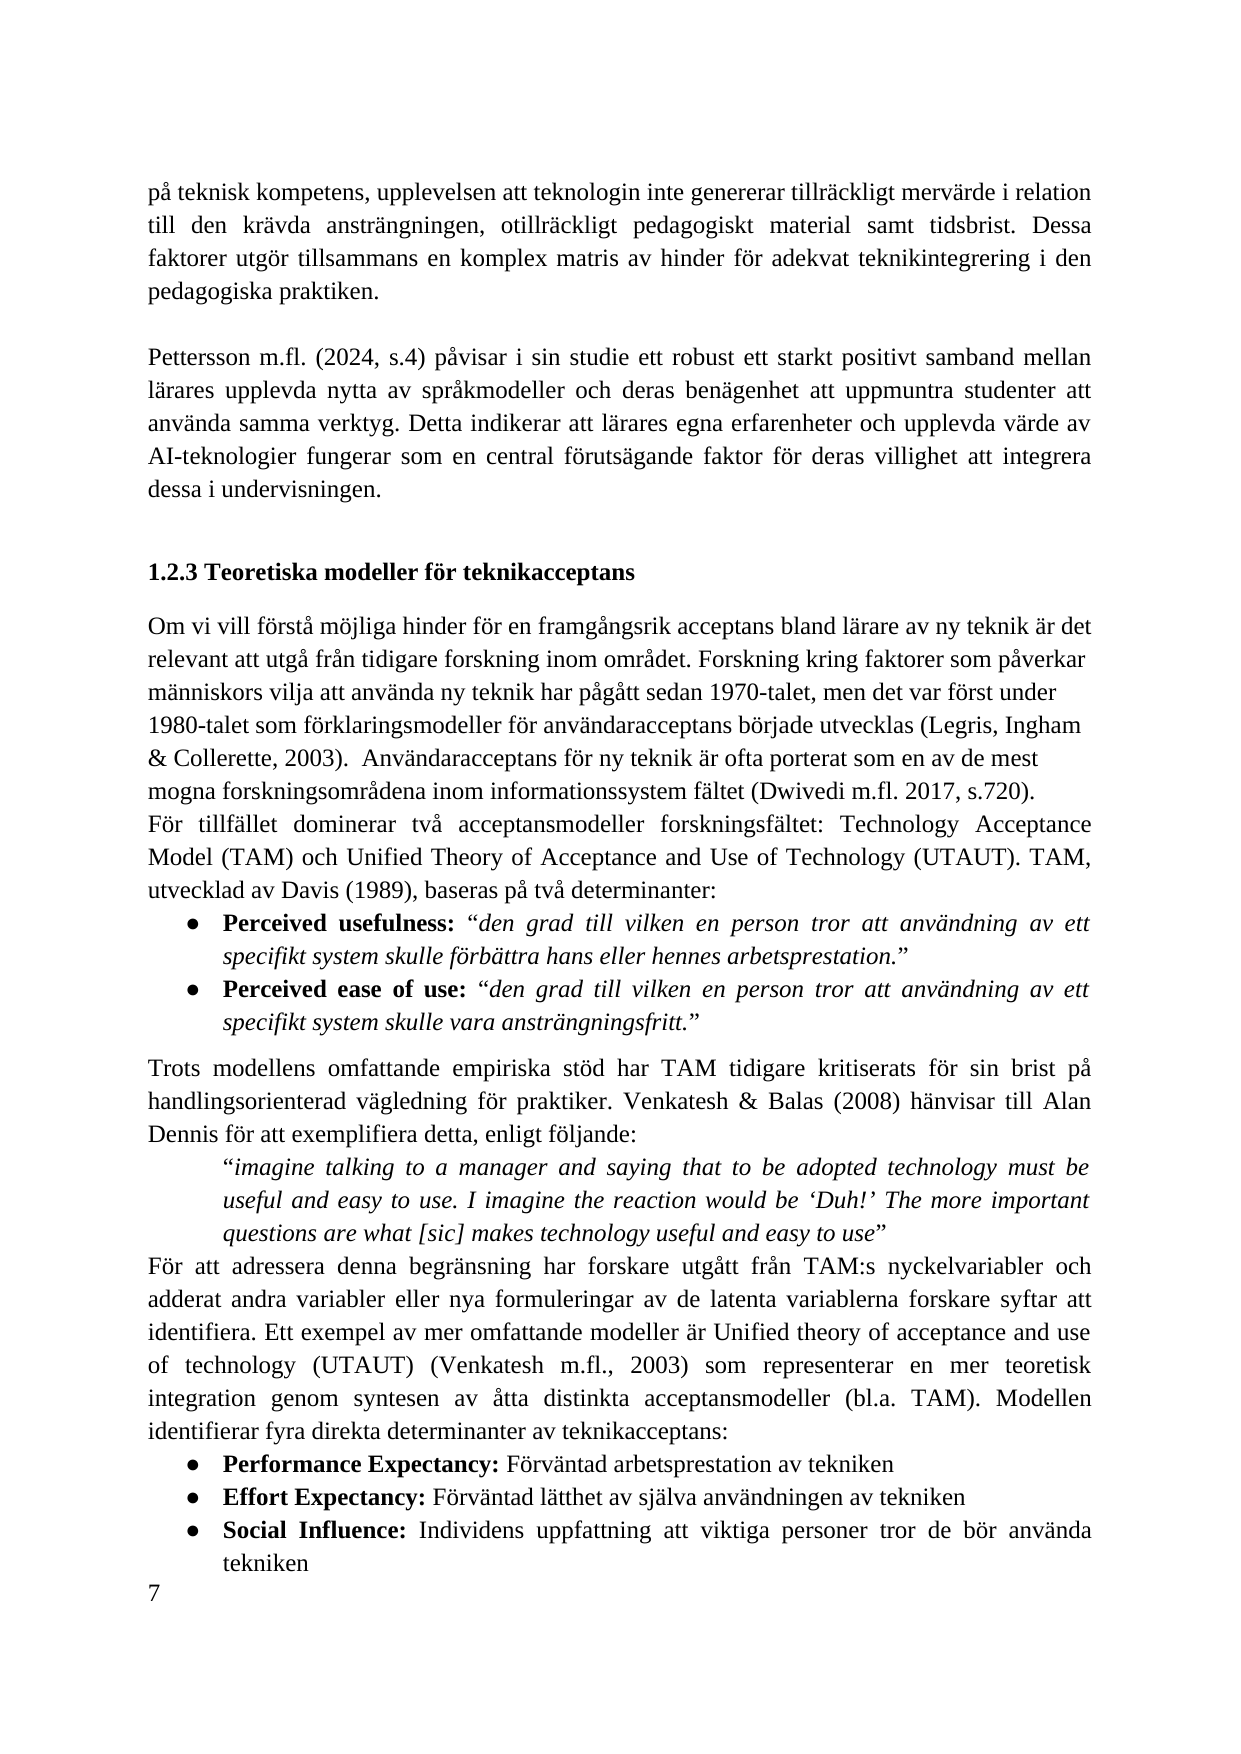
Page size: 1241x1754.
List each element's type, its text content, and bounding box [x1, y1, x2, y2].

list Perceived ease of use: “den grad till vilken en person tror att användning av ett specifikt system skulle vara ansträngningsfritt.” [185, 974, 1092, 1036]
text “imagine talking to a manager and saying that to be adopted technology must be useful and easy to use. I imagine the reaction would be ‘Duh!’ The more important questions are what [sic] makes technology useful and easy to use” [223, 1152, 1092, 1247]
subtitle 1.2.3 Teoretiska modeller för teknikacceptans [148, 557, 1092, 586]
list Perceived usefulness: “den grad till vilken en person tror att användning av ett specifikt system skulle förbättra hans eller hennes arbetsprestation.” [185, 908, 1092, 970]
text För tillfället dominerar två acceptansmodeller forskningsfältet: Technology Acceptance Model (TAM) och Unified Theory of Acceptance and Use of Technology (UTAUT). TAM, utvecklad av Davis (1989), baseras på två determinanter: [148, 809, 1092, 904]
text För att adressera denna begränsning har forskare utgått från TAM:s nyckelvariabler och adderat andra variabler eller nya formuleringar av de latenta variablerna forskare syftar att identifiera. Ett exempel av mer omfattande modeller är Unified theory of acceptance and use of technology (UTAUT) (Venkatesh m.fl., 2003) som representerar en mer teoretisk integration genom syntesen av åtta distinkta acceptansmodeller (bl.a. TAM). Modellen identifierar fyra direkta determinanter av teknikacceptans: [148, 1251, 1092, 1445]
text Trots modellens omfattande empiriska stöd har TAM tidigare kritiserats för sin brist på handlingsorienterad vägledning för praktiker. Venkatesh & Balas (2008) hänvisar till Alan Dennis för att exemplifiera detta, enligt följande: [148, 1053, 1092, 1148]
list Performance Expectancy: Förväntad arbetsprestation av tekniken [185, 1449, 1092, 1478]
list Effort Expectancy: Förväntad lätthet av själva användningen av tekniken [185, 1482, 1092, 1511]
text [148, 177, 1092, 305]
text Om vi vill förstå möjliga hinder för en framgångsrik acceptans bland lärare av ny teknik är det relevant att utgå från tidigare forskning inom området. Forskning kring faktorer som påverkar människors vilja att använda ny teknik har pågått sedan 1970-talet, men det var först under 1980-talet som förklaringsmodeller för användaracceptans började utvecklas (Legris, Ingham & Collerette, 2003). Användaracceptans för ny teknik är ofta porterat som en av de mest mogna forskningsområdena inom informationssystem fältet (Dwivedi m.fl. 2017, s.720). [148, 611, 1092, 805]
text Pettersson m.fl. (2024, s.4) påvisar i sin studie ett robust ett starkt positivt samband mellan lärares upplevda nytta av språkmodeller och deras benägenhet att uppmuntra studenter att använda samma verktyg. Detta indikerar att lärares egna erfarenheter och upplevda värde av AI-teknologier fungerar som en central förutsägande faktor för deras villighet att integrera dessa i undervisningen. [148, 309, 1092, 503]
list Social Influence: Individens uppfattning att viktiga personer tror de bör använda tekniken [185, 1515, 1092, 1577]
